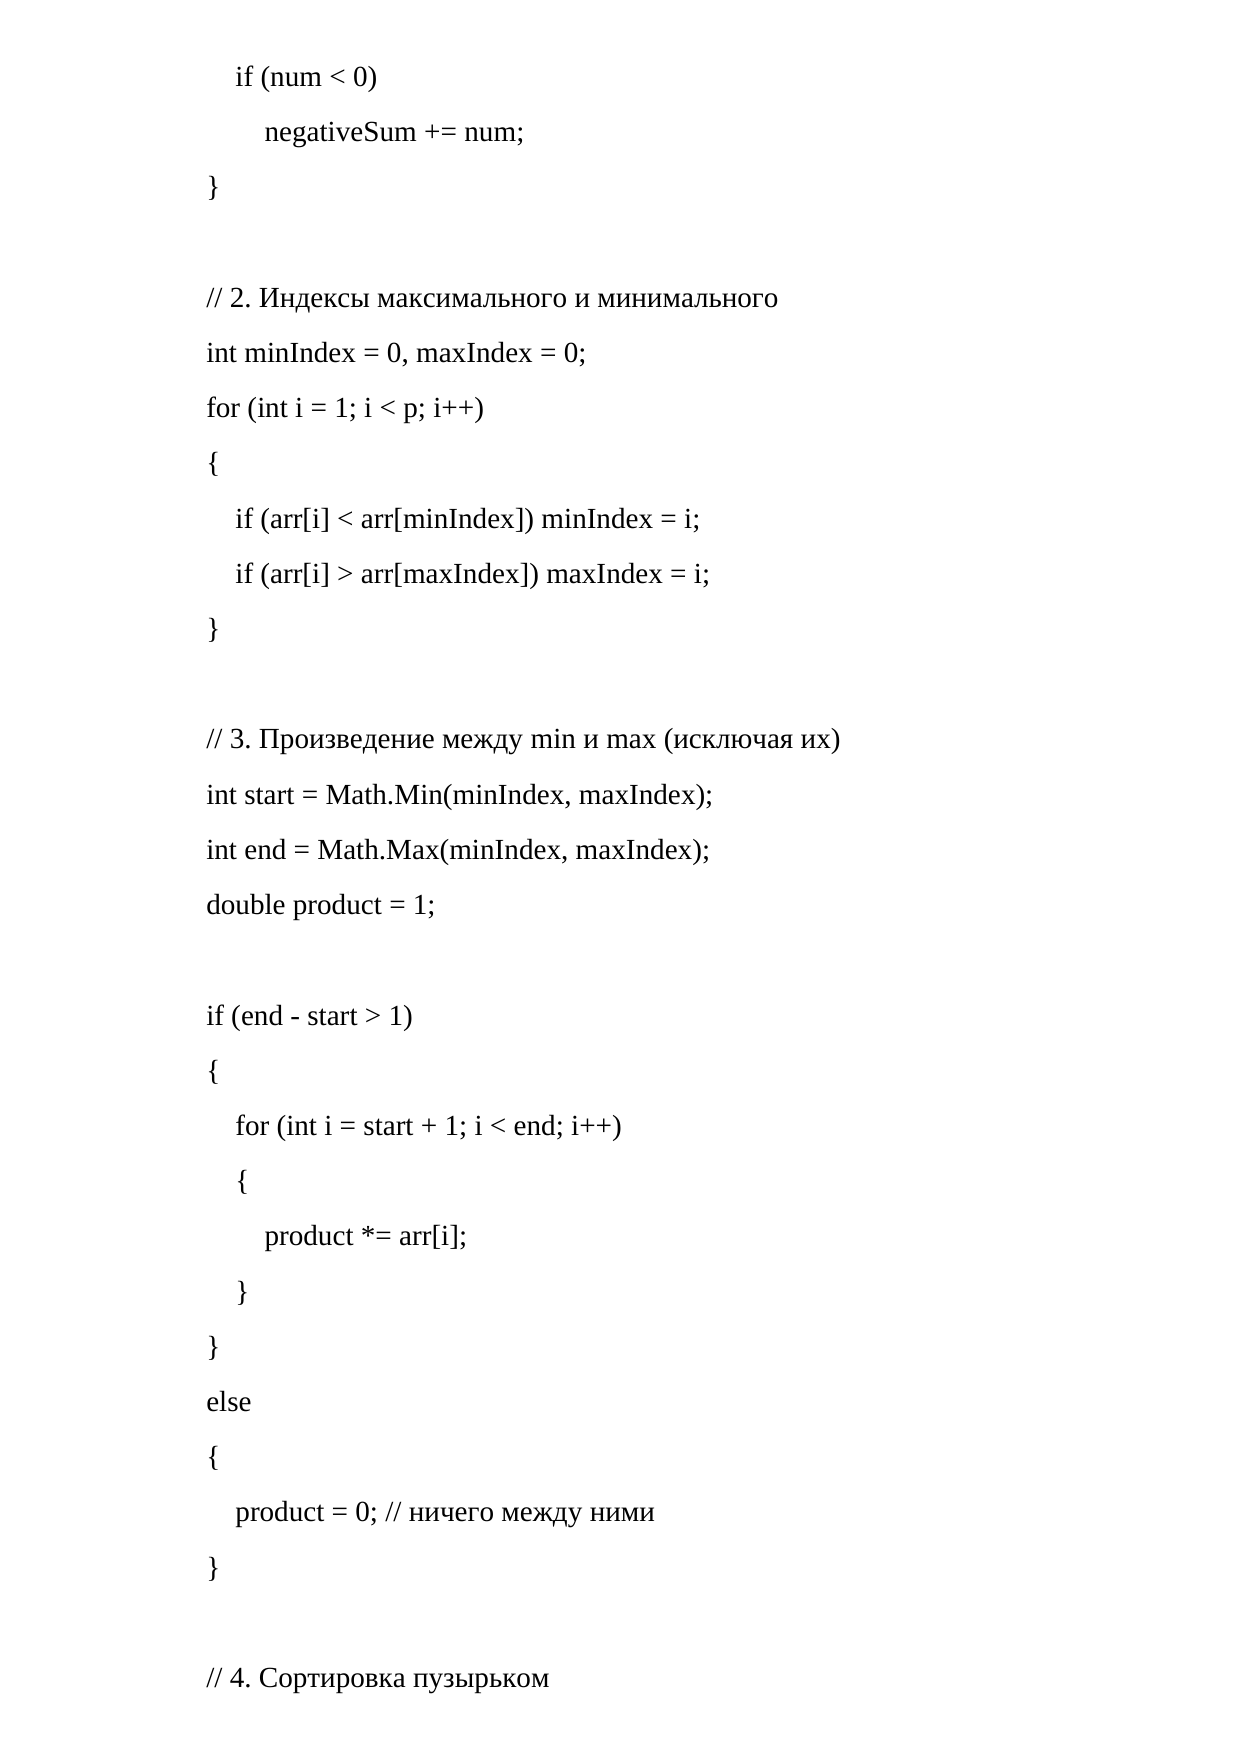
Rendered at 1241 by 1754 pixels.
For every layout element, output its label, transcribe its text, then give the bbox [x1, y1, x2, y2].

text // 3. Произведение между min и max (исключая их) [148, 722, 1169, 755]
text } [148, 1550, 1169, 1583]
text for (int i = 1; i < p; i++) [148, 390, 1169, 424]
text for (int i = start + 1; i < end; i++) [148, 1108, 1169, 1142]
text } [148, 1274, 1169, 1307]
text { [148, 446, 1169, 479]
text int start = Math.Min(minIndex, maxIndex); [148, 777, 1169, 810]
text // 2. Индексы максимального и минимального [148, 280, 1169, 313]
text product = 0; // ничего между ними [148, 1494, 1169, 1528]
text // 4. Сортировка пузырьком [148, 1660, 1169, 1694]
text } [148, 1329, 1169, 1362]
text if (arr[i] > arr[maxIndex]) maxIndex = i; [148, 556, 1169, 589]
text if (end - start > 1) [148, 998, 1169, 1031]
text int end = Math.Max(minIndex, maxIndex); [148, 832, 1169, 866]
text { [148, 1163, 1169, 1197]
text product *= arr[i]; [148, 1218, 1169, 1252]
text negativeSum += num; [148, 114, 1169, 148]
text if (num < 0) [148, 59, 1169, 93]
text } [148, 611, 1169, 645]
text int minIndex = 0, maxIndex = 0; [148, 335, 1169, 369]
text double product = 1; [148, 887, 1169, 921]
text if (arr[i] < arr[minIndex]) minIndex = i; [148, 501, 1169, 534]
text else [148, 1384, 1169, 1418]
text { [148, 1053, 1169, 1086]
text } [148, 169, 1169, 203]
text { [148, 1439, 1169, 1473]
